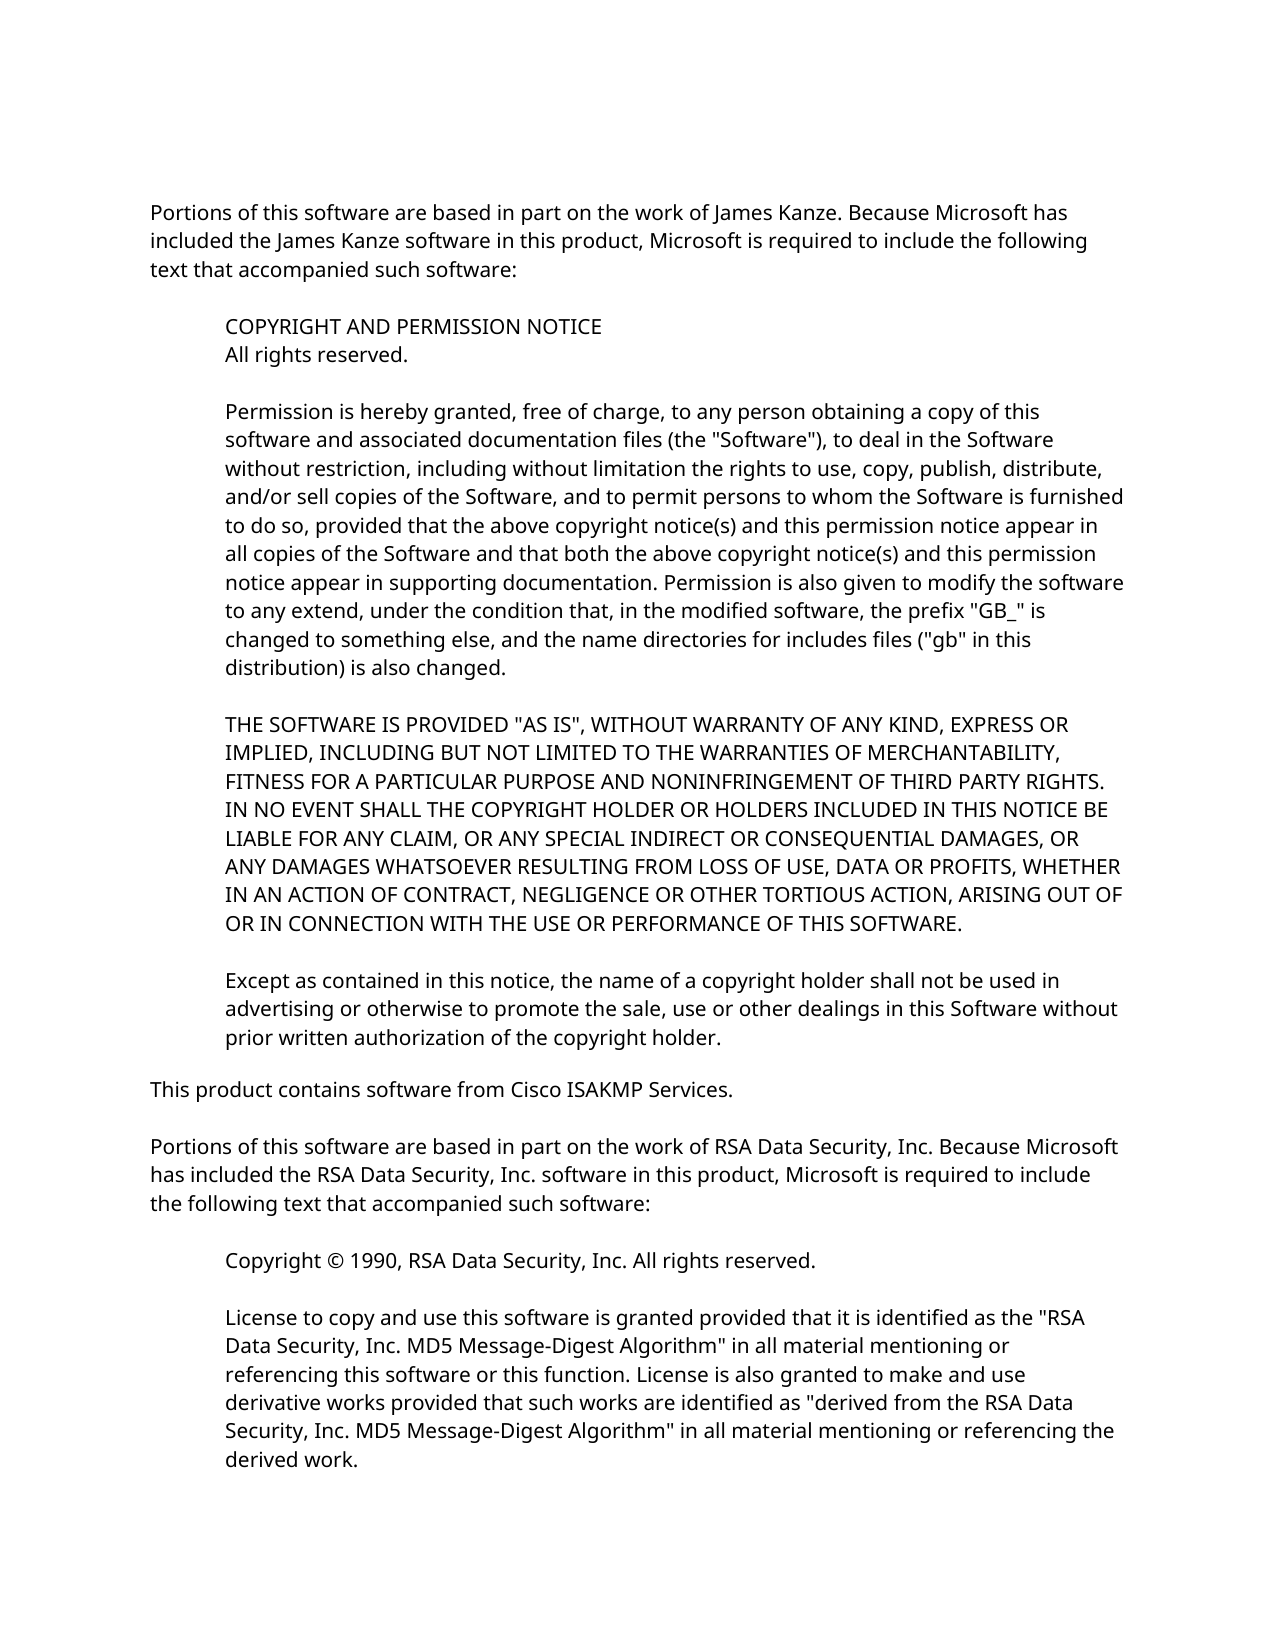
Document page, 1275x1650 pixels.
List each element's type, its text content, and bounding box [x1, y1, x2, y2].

text License to copy and use this software is granted provided that it is identified as the "RSA Data Security, Inc. MD5 Message-Digest Algorithm" in all material mentioning or referencing this software or this function. License is also granted to make and use derivative works provided that such works are identified as "derived from the RSA Data Security, Inc. MD5 Message-Digest Algorithm" in all material mentioning or referencing the derived work. [225, 1303, 1125, 1473]
text Permission is hereby granted, free of charge, to any person obtaining a copy of this software and associated documentation files (the "Software"), to deal in the Software without restriction, including without limitation the rights to use, copy, publish, distribute, and/or sell copies of the Software, and to permit persons to whom the Software is furnished to do so, provided that the above copyright notice(s) and this permission notice appear in all copies of the Software and that both the above copyright notice(s) and this permission notice appear in supporting documentation. Permission is also given to modify the software to any extend, under the condition that, in the modified software, the prefix "GB_" is changed to something else, and the name directories for includes files ("gb" in this distribution) is also changed. [225, 397, 1125, 682]
text THE SOFTWARE IS PROVIDED "AS IS", WITHOUT WARRANTY OF ANY KIND, EXPRESS OR IMPLIED, INCLUDING BUT NOT LIMITED TO THE WARRANTIES OF MERCHANTABILITY, FITNESS FOR A PARTICULAR PURPOSE AND NONINFRINGEMENT OF THIRD PARTY RIGHTS. IN NO EVENT SHALL THE COPYRIGHT HOLDER OR HOLDERS INCLUDED IN THIS NOTICE BE LIABLE FOR ANY CLAIM, OR ANY SPECIAL INDIRECT OR CONSEQUENTIAL DAMAGES, OR ANY DAMAGES WHATSOEVER RESULTING FROM LOSS OF USE, DATA OR PROFITS, WHETHER IN AN ACTION OF CONTRACT, NEGLIGENCE OR OTHER TORTIOUS ACTION, ARISING OUT OF OR IN CONNECTION WITH THE USE OR PERFORMANCE OF THIS SOFTWARE. [225, 710, 1125, 937]
text All rights reserved. [225, 340, 1125, 369]
text Portions of this software are based in part on the work of RSA Data Security, Inc. Because Microsoft has included the RSA Data Security, Inc. software in this product, Microsoft is required to include the following text that accompanied such software: [150, 1132, 1125, 1217]
text COPYRIGHT AND PERMISSION NOTICE [225, 312, 1125, 340]
text This product contains software from Cisco ISAKMP Services. [150, 1075, 1125, 1104]
text Except as contained in this notice, the name of a copyright holder shall not be used in advertising or otherwise to promote the sale, use or other dealings in this Software without prior written authorization of the copyright holder. [225, 966, 1125, 1051]
text Copyright © 1990, RSA Data Security, Inc. All rights reserved. [225, 1246, 1125, 1274]
text Portions of this software are based in part on the work of James Kanze. Because Microsoft has included the James Kanze software in this product, Microsoft is required to include the following text that accompanied such software: [150, 198, 1125, 283]
